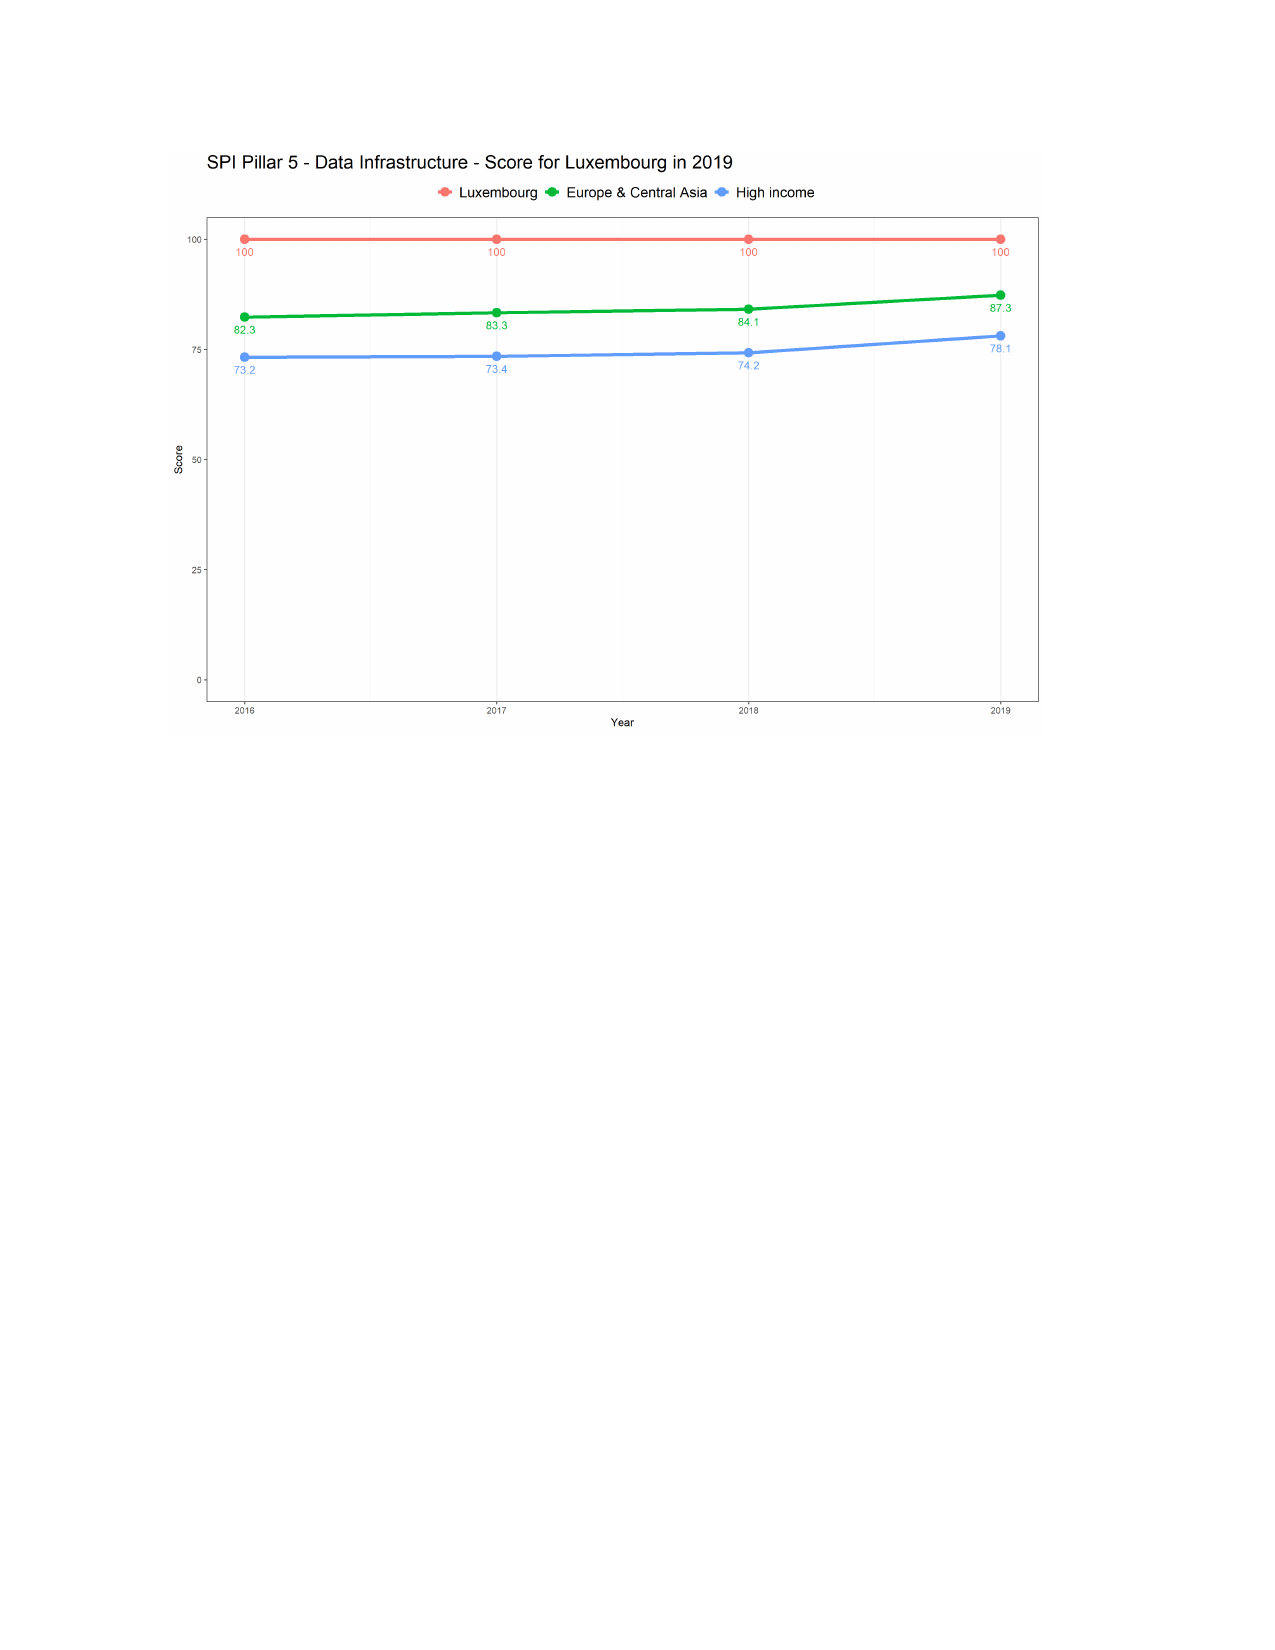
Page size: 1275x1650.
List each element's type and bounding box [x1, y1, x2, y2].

picture [168, 150, 1044, 734]
